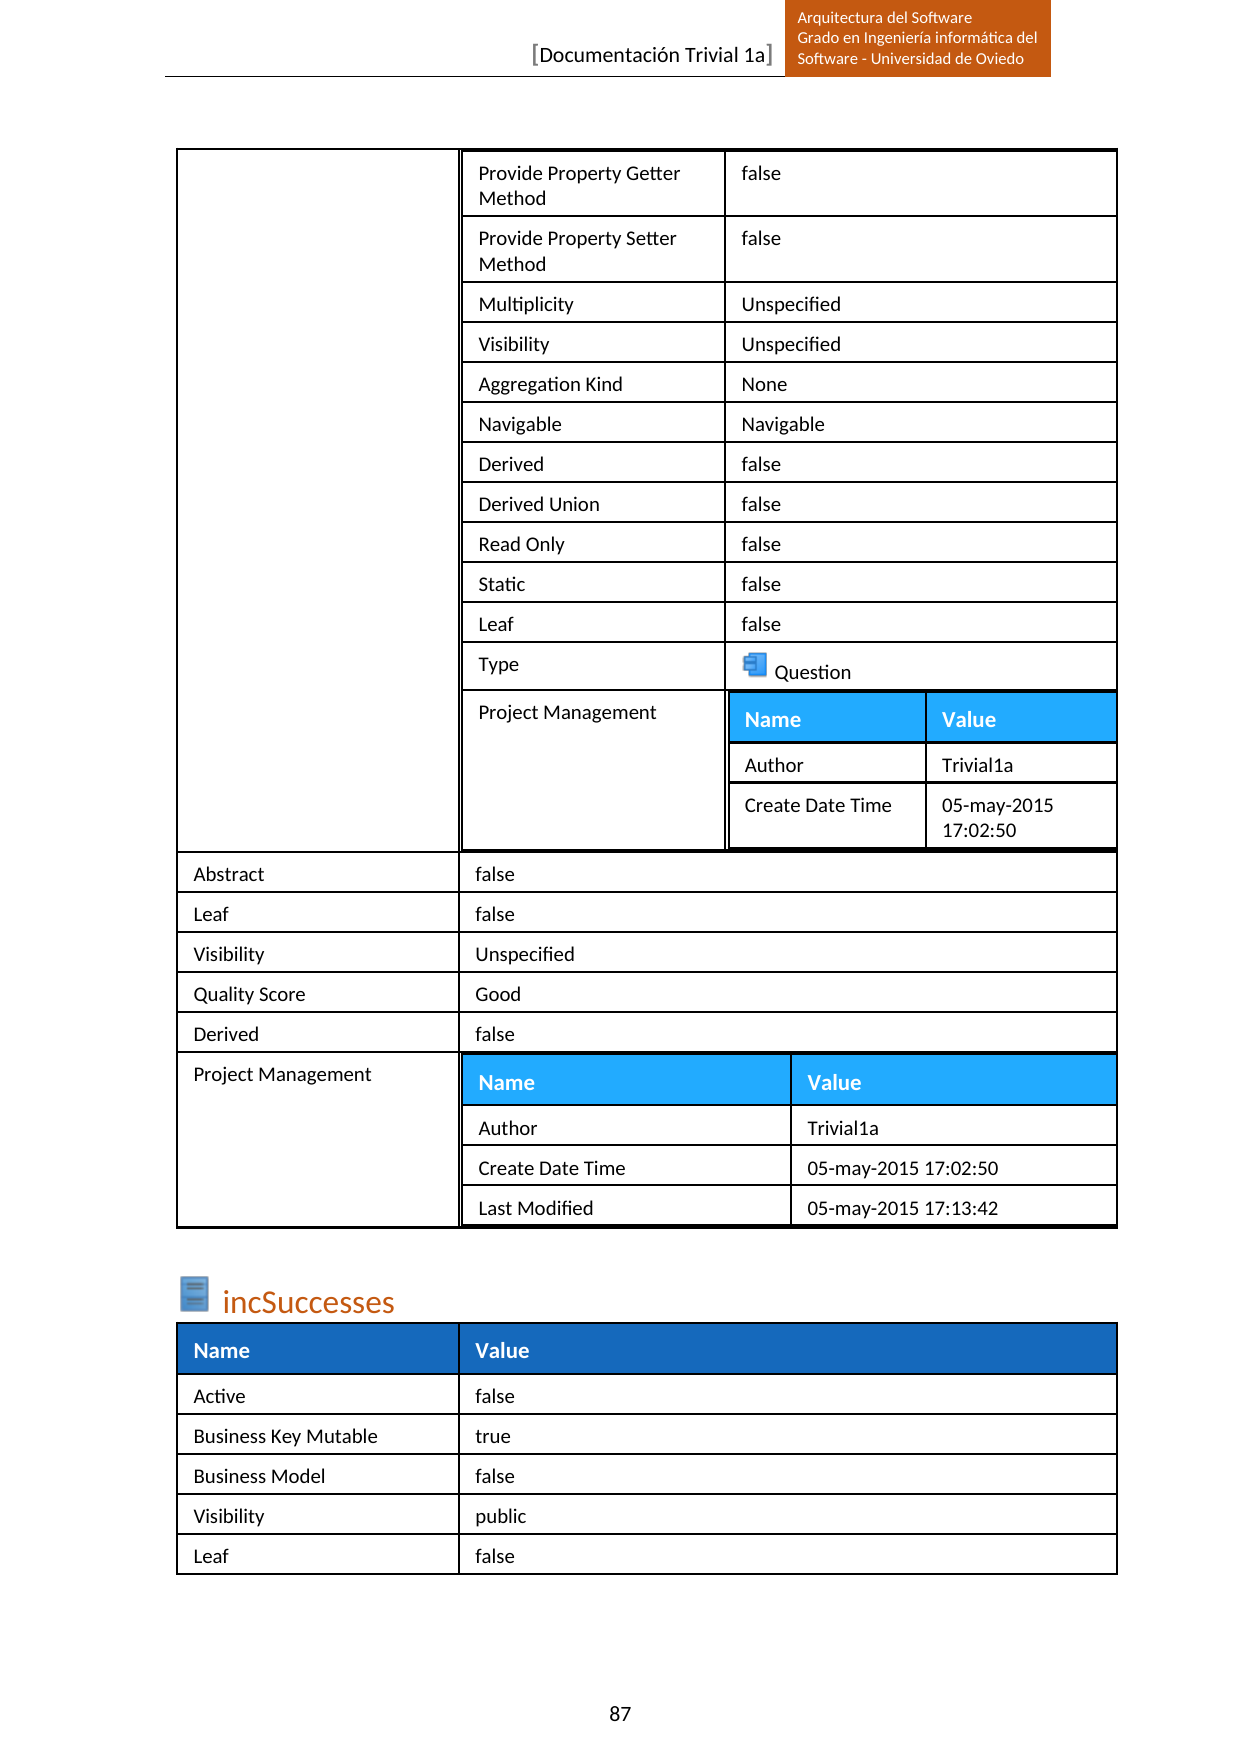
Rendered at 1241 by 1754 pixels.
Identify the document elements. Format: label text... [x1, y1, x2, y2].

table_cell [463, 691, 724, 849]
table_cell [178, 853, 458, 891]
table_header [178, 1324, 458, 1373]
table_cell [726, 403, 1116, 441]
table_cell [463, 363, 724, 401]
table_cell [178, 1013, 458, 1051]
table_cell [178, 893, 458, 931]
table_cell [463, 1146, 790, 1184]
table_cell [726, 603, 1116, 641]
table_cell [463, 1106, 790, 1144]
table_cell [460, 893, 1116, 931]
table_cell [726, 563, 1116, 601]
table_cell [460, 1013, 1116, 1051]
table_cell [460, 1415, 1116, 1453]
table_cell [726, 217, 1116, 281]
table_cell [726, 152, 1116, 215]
picture [741, 651, 770, 679]
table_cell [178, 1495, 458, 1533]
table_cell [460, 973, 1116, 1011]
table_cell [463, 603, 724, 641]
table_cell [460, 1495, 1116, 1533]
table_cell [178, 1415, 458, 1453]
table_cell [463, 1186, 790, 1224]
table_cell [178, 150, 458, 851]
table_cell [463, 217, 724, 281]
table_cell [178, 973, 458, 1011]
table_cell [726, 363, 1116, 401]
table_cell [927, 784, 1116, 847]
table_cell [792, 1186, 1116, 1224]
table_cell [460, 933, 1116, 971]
picture [177, 1275, 215, 1314]
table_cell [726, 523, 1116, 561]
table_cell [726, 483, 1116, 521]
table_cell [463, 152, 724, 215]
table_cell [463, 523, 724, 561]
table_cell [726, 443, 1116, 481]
subtitle incSuccesses [177, 1276, 1063, 1322]
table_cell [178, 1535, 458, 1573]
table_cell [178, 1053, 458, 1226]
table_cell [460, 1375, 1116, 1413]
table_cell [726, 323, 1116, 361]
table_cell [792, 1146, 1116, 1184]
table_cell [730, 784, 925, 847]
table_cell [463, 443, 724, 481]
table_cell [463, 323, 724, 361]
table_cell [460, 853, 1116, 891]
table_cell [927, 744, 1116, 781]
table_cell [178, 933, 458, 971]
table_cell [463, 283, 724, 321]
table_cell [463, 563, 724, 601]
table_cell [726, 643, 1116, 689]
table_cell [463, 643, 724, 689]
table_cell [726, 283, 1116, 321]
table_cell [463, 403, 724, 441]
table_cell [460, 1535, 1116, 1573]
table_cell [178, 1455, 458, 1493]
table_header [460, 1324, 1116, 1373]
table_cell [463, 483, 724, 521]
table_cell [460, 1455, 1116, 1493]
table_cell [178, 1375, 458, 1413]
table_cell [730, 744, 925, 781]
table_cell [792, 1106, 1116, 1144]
